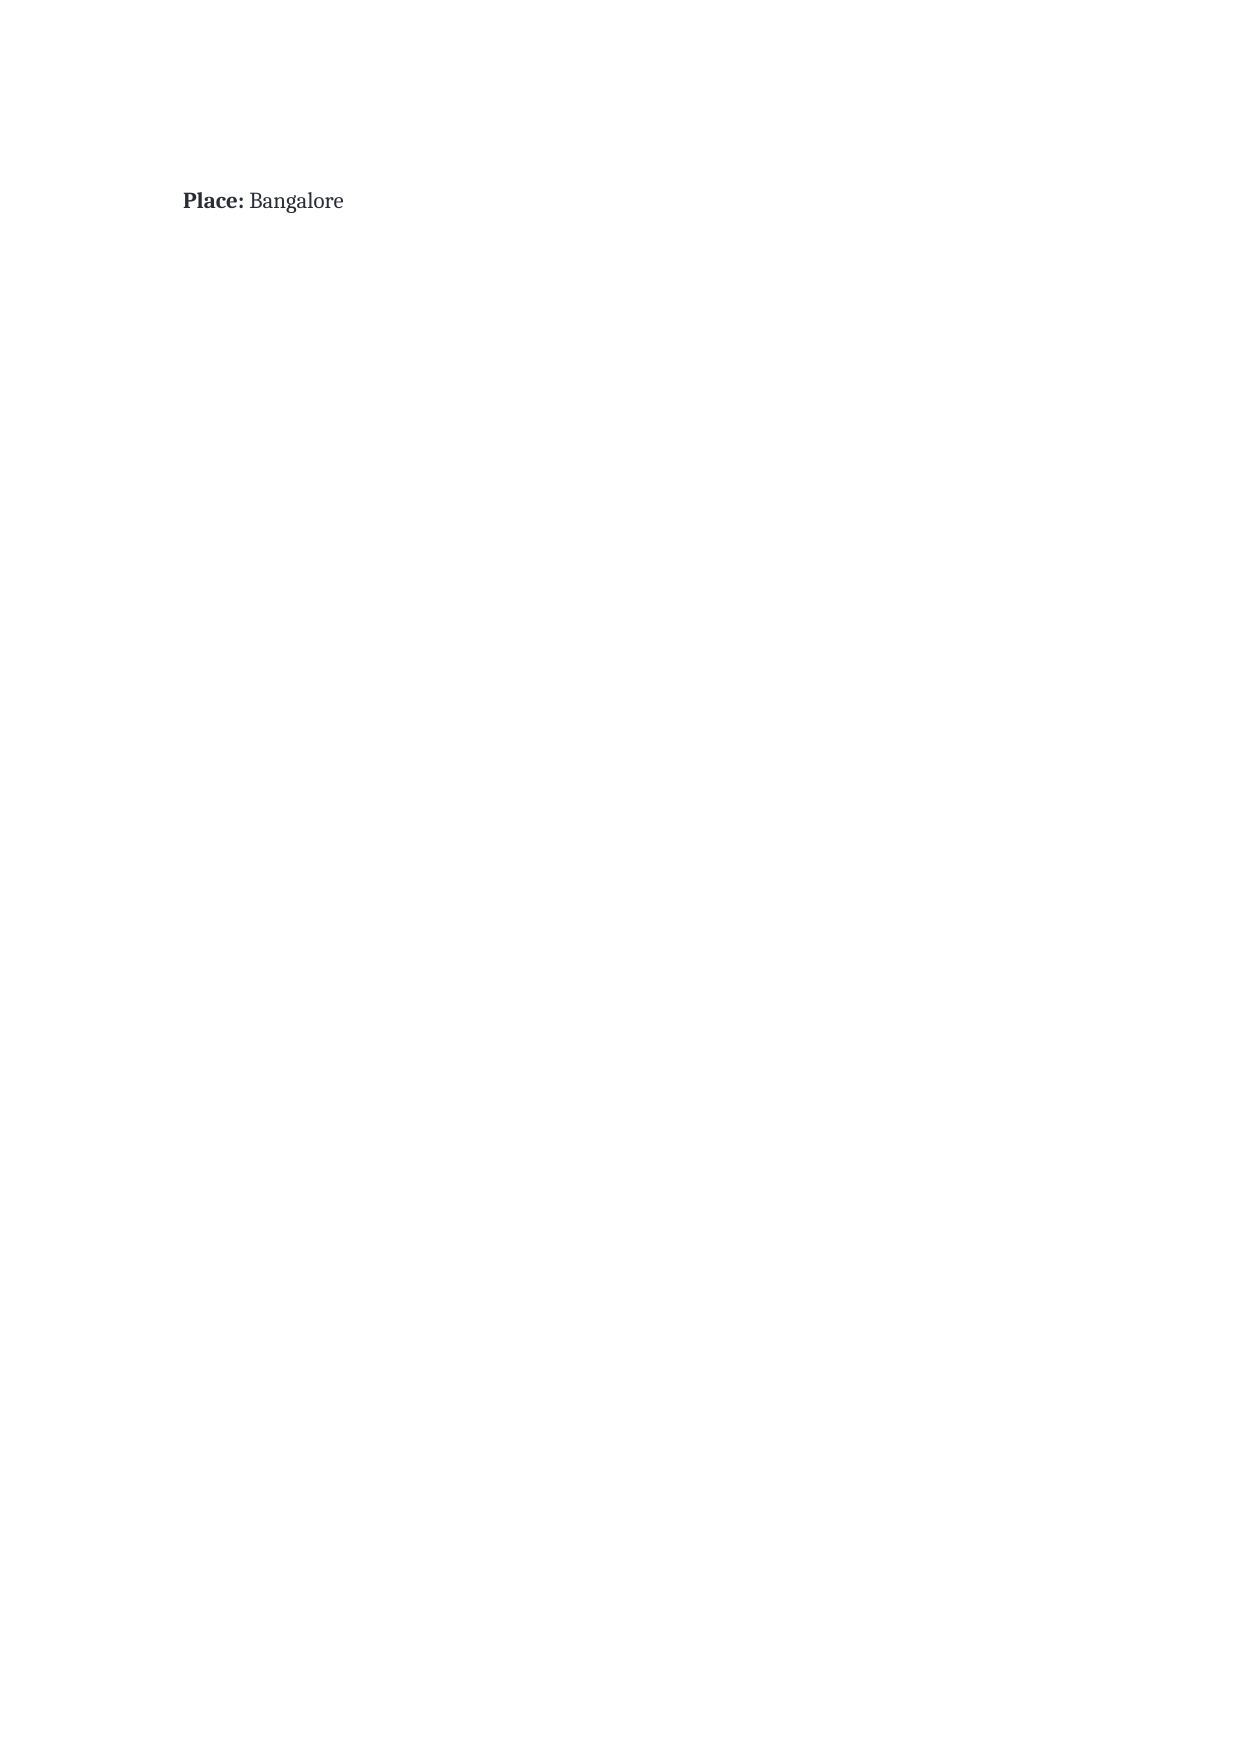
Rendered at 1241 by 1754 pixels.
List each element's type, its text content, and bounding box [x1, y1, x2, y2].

text Place: Bangalore [183, 188, 1090, 215]
